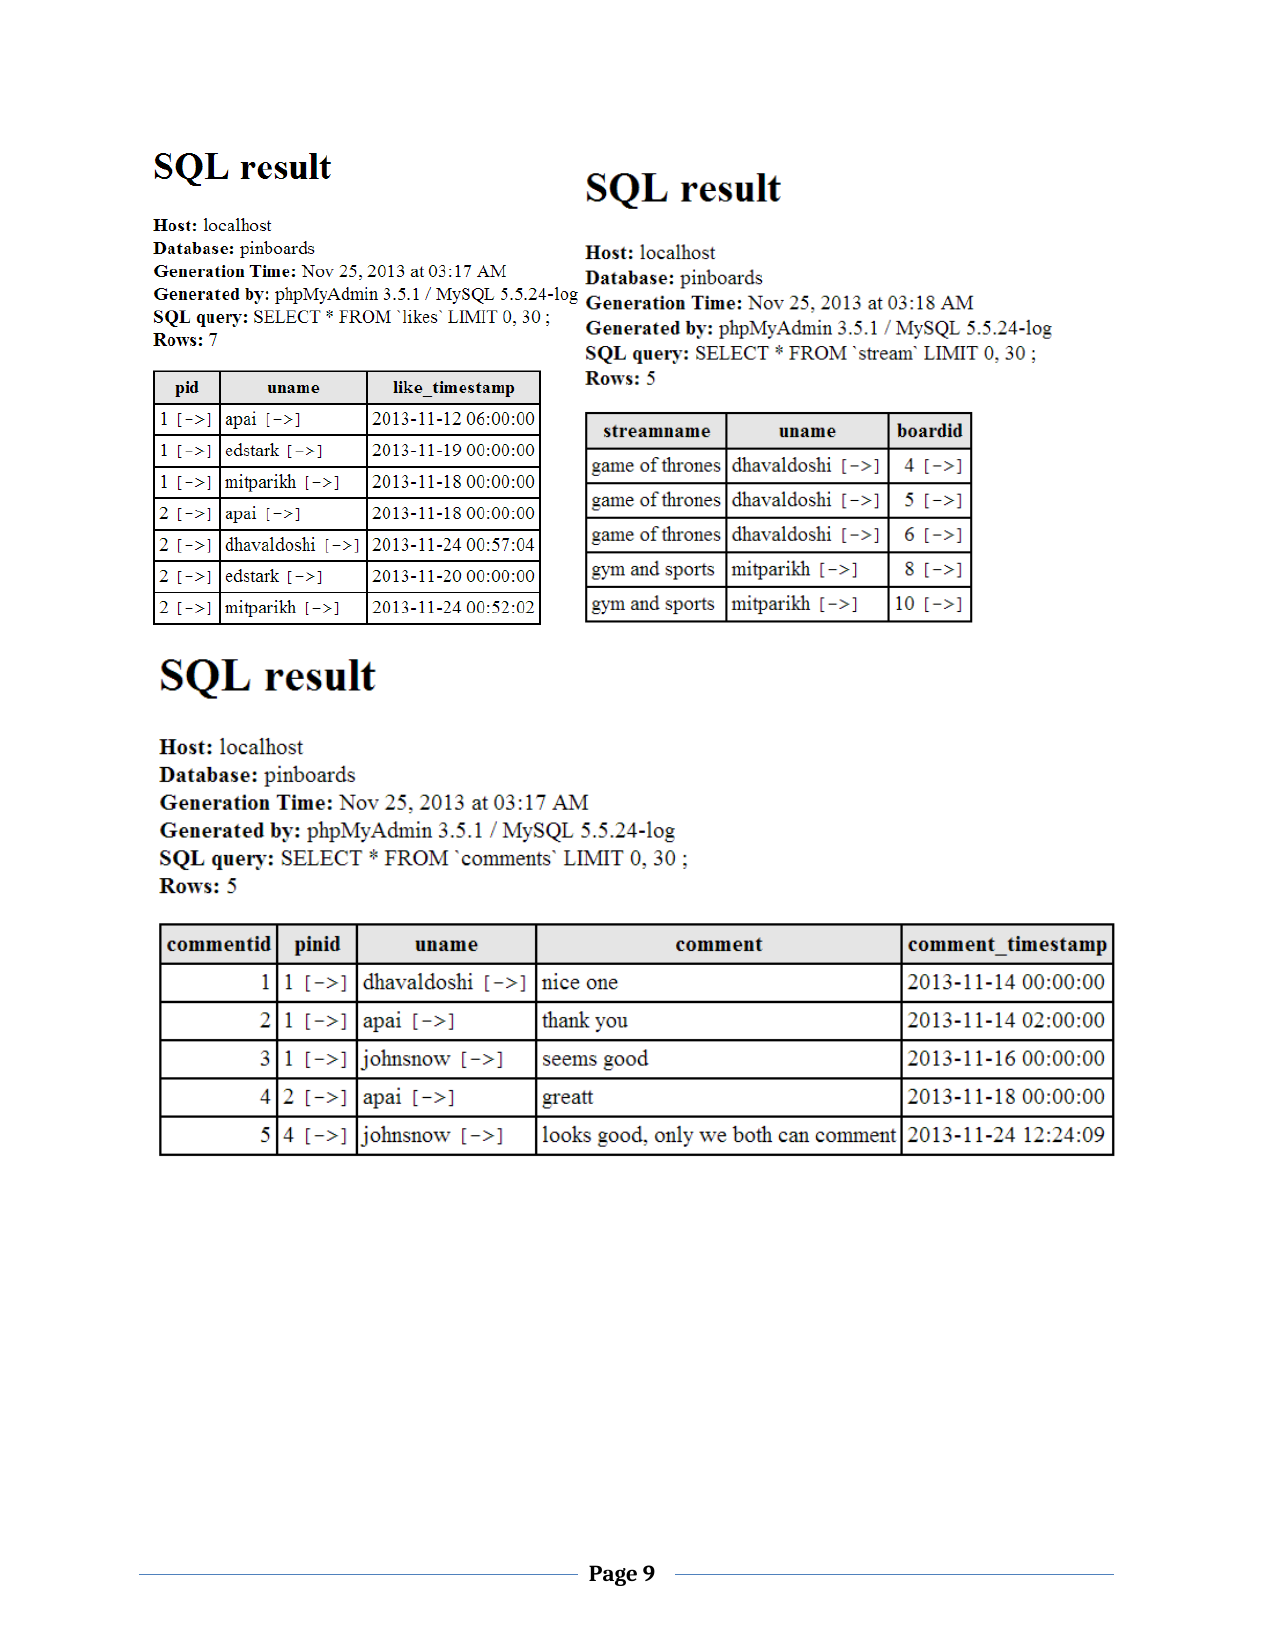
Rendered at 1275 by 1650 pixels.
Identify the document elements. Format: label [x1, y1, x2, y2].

picture [150, 657, 1125, 1163]
picture [150, 150, 1057, 633]
